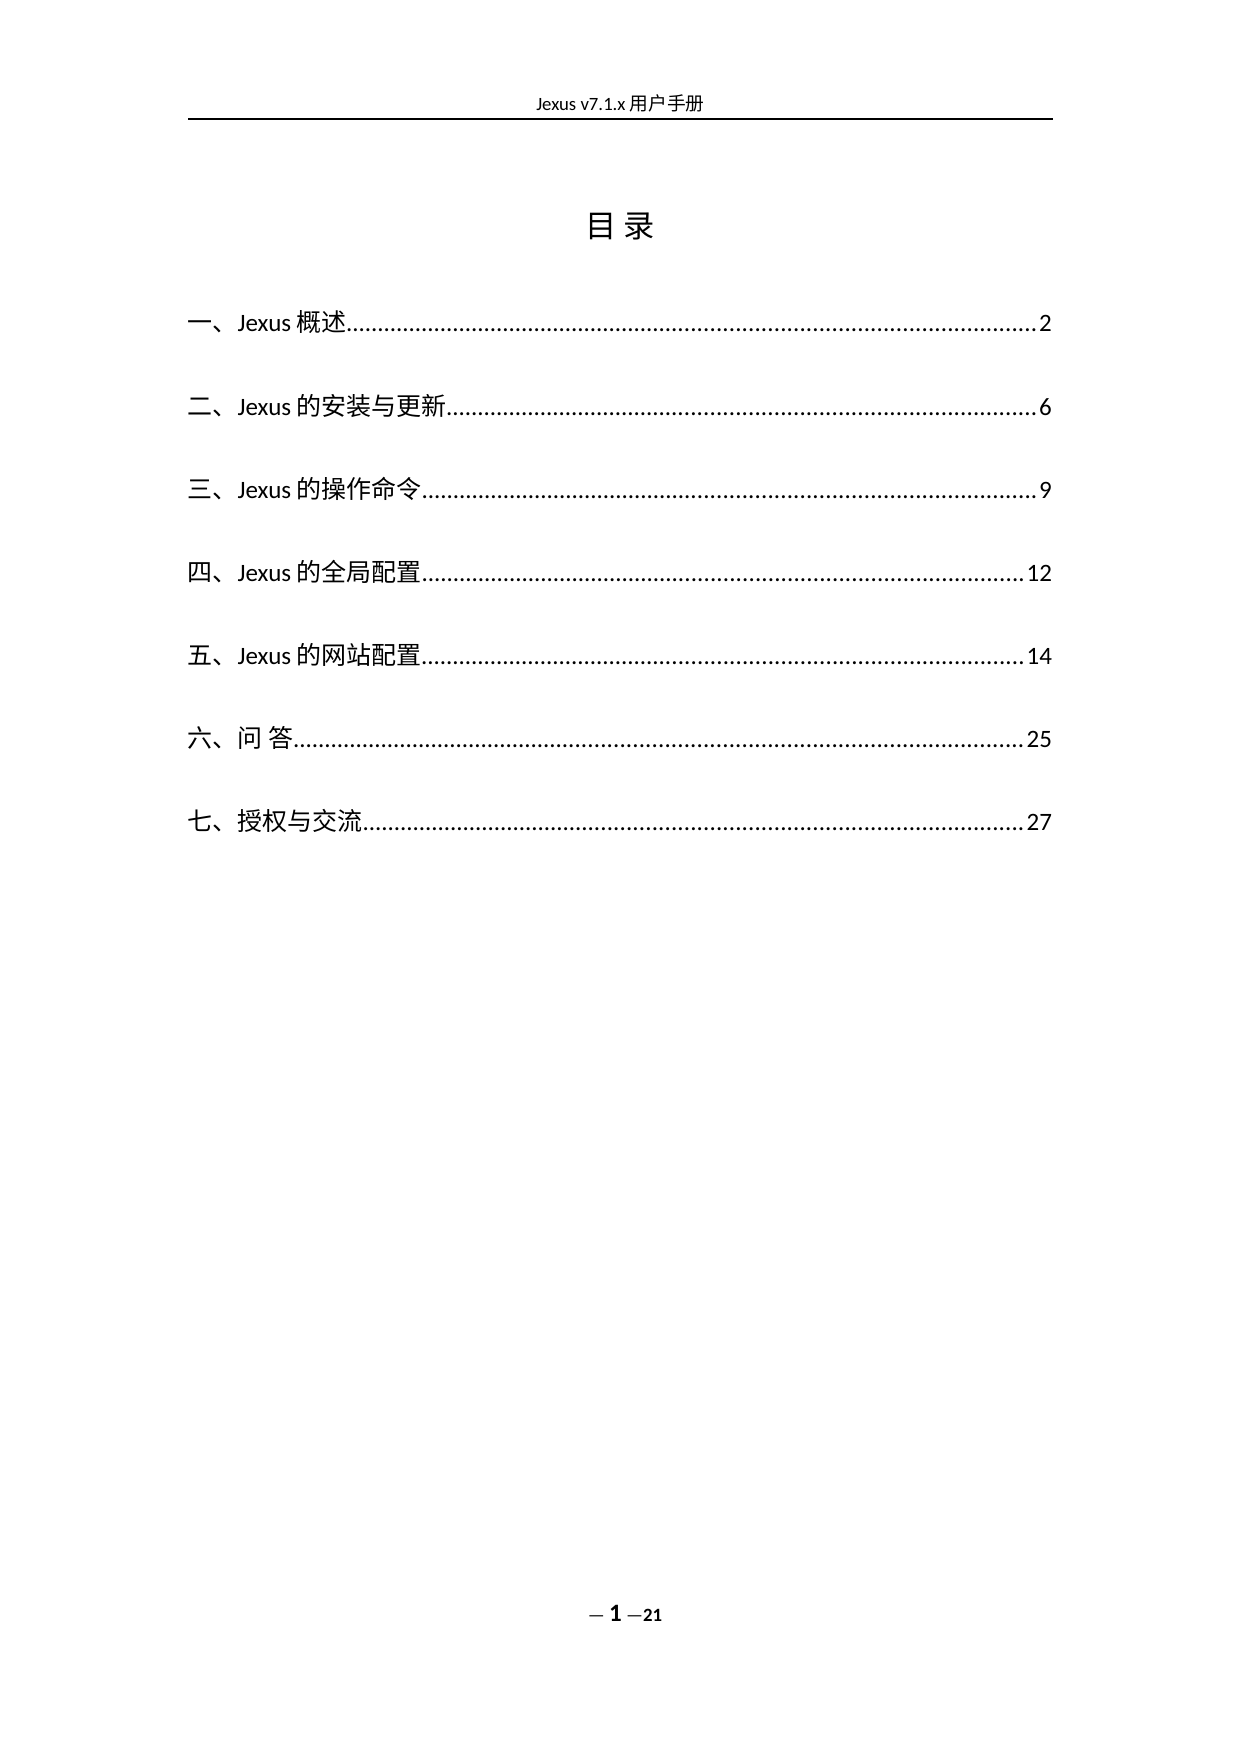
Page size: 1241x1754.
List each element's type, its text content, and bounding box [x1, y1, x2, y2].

text 六、问 答 25 [187, 704, 1053, 769]
text 目 录 [187, 191, 1053, 256]
text 四、Jexus 的全局配置 12 [187, 538, 1053, 603]
text 三、Jexus 的操作命令 9 [187, 455, 1053, 520]
text 七、授权与交流 27 [187, 787, 1053, 852]
text 五、Jexus的网站配置 14 [187, 621, 1053, 686]
text 一、Jexus概述 2 [187, 288, 1053, 353]
text 二、Jexus的安装与更新 6 [187, 372, 1053, 437]
